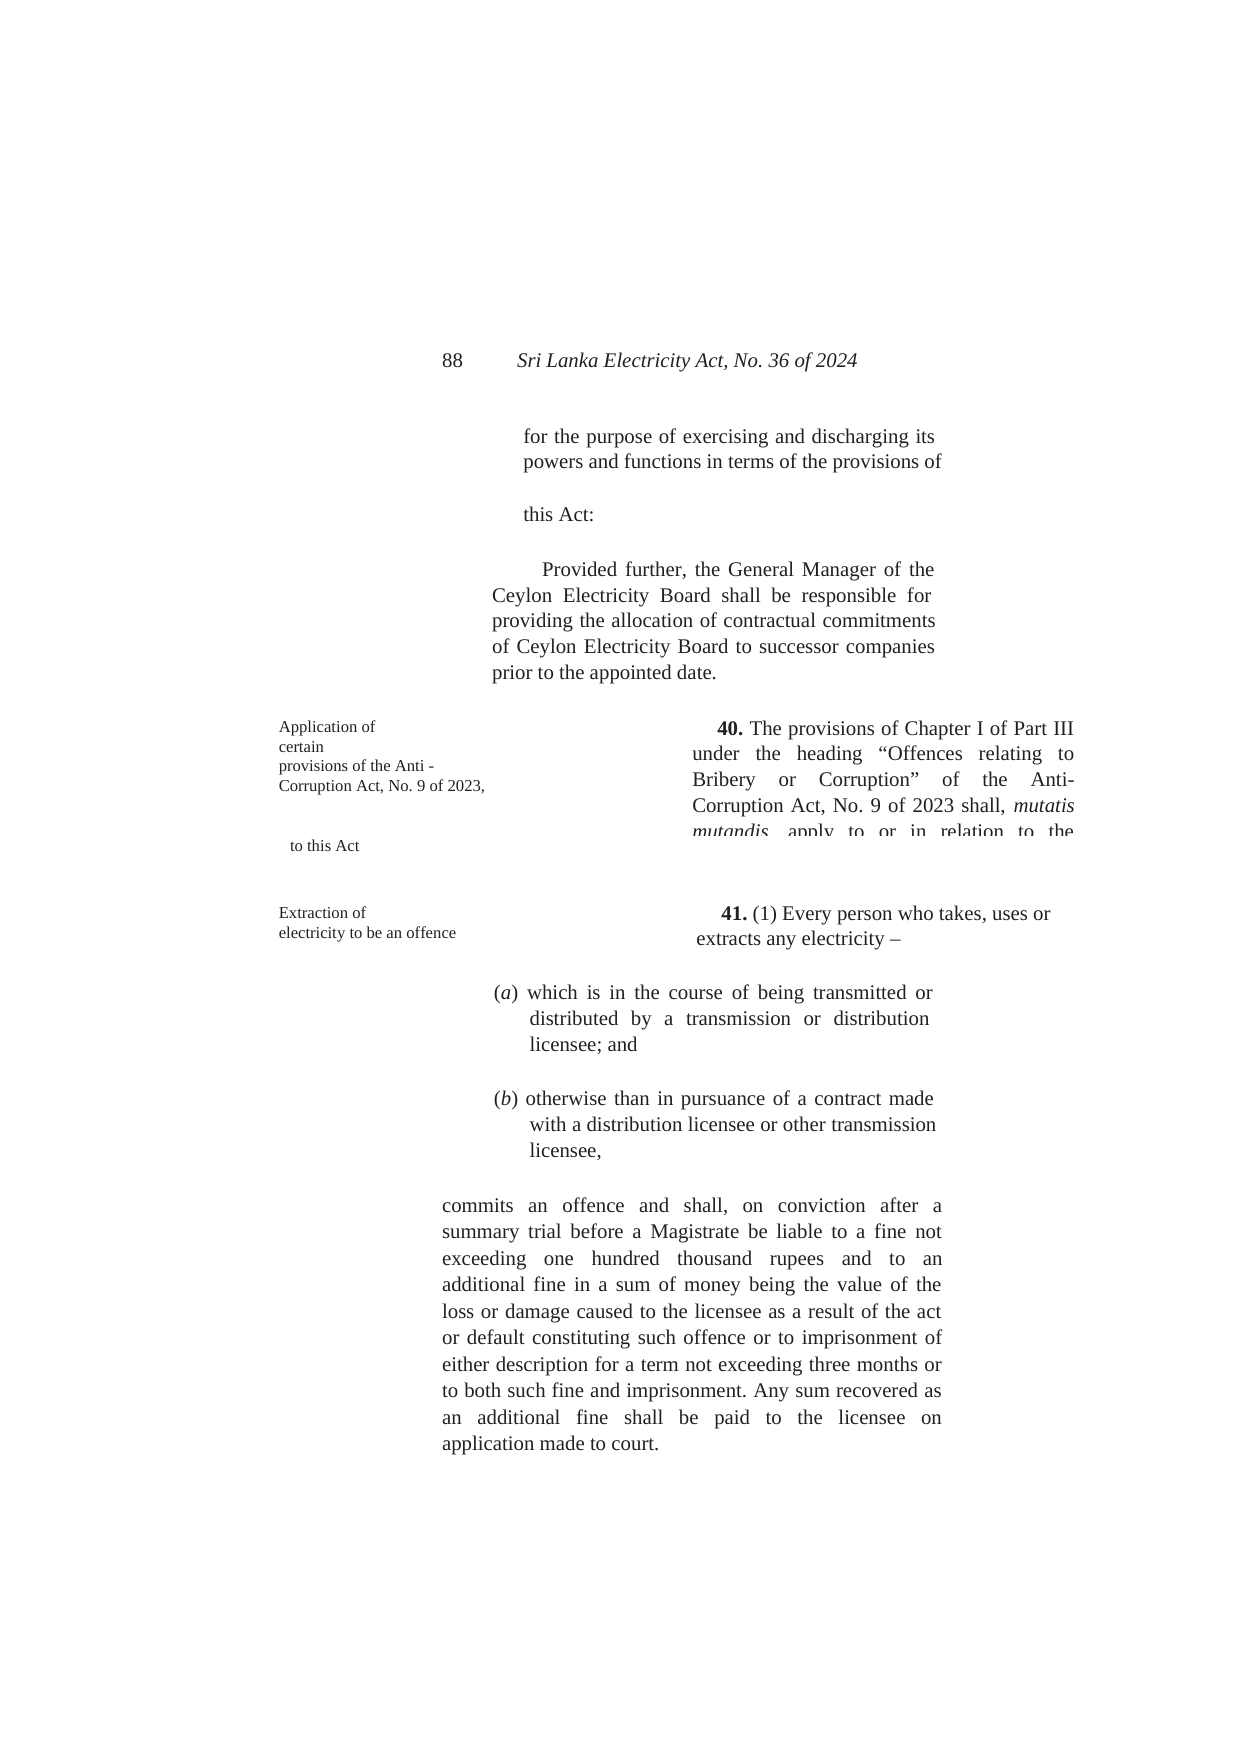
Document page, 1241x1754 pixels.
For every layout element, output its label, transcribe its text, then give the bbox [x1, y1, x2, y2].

table_header Application of certain provisions of the Anti - Corruption Act, No. 9 of 2023, [208, 709, 677, 836]
text Provided further, the General Manager of the Ceylon Electricity Board shall be responsible for providing the allocation of contractual commitments of Ceylon Electricity Board to successor companies prior to the appointed date. [492, 557, 943, 684]
text (a) which is in the course of being transmitted or distributed by a transmission or distribution licensee; and [493, 980, 942, 1056]
text commits an offence and shall, on conviction after a summary trial before a Magistrate be liable to a fine not exceeding one hundred thousand rupees and to an additional fine in a sum of money being the value of the loss or damage caused to the licensee as a result of the act or default constituting such offence or to imprisonment of either description for a term not exceeding three months or to both such fine and imprisonment. Any sum recovered as an additional fine shall be paid to the licensee on application made to court. [442, 1193, 943, 1455]
table_header Extraction of electricity to be an offence [208, 895, 677, 968]
text 88 Sri Lanka Electricity Act, No. 36 of 2024 [442, 348, 1090, 372]
table_header 40. The provisions of Chapter I of Part III under the heading “Offences relating to Bribery or Corruption” of the Anti- Corruption Act, No. 9 of 2023 shall, mutatis mutandis, apply to or in relation to the provisions of this Act. [677, 709, 1147, 836]
text to this Act [290, 837, 1090, 856]
text for the purpose of exercising and discharging its powers and functions in terms of the provisions of this Act: [523, 424, 942, 526]
text (b) otherwise than in pursuance of a contract made with a distribution licensee or other transmission licensee, [493, 1086, 942, 1162]
table_header 41. (1) Every person who takes, uses or extracts any electricity – [677, 895, 1147, 968]
